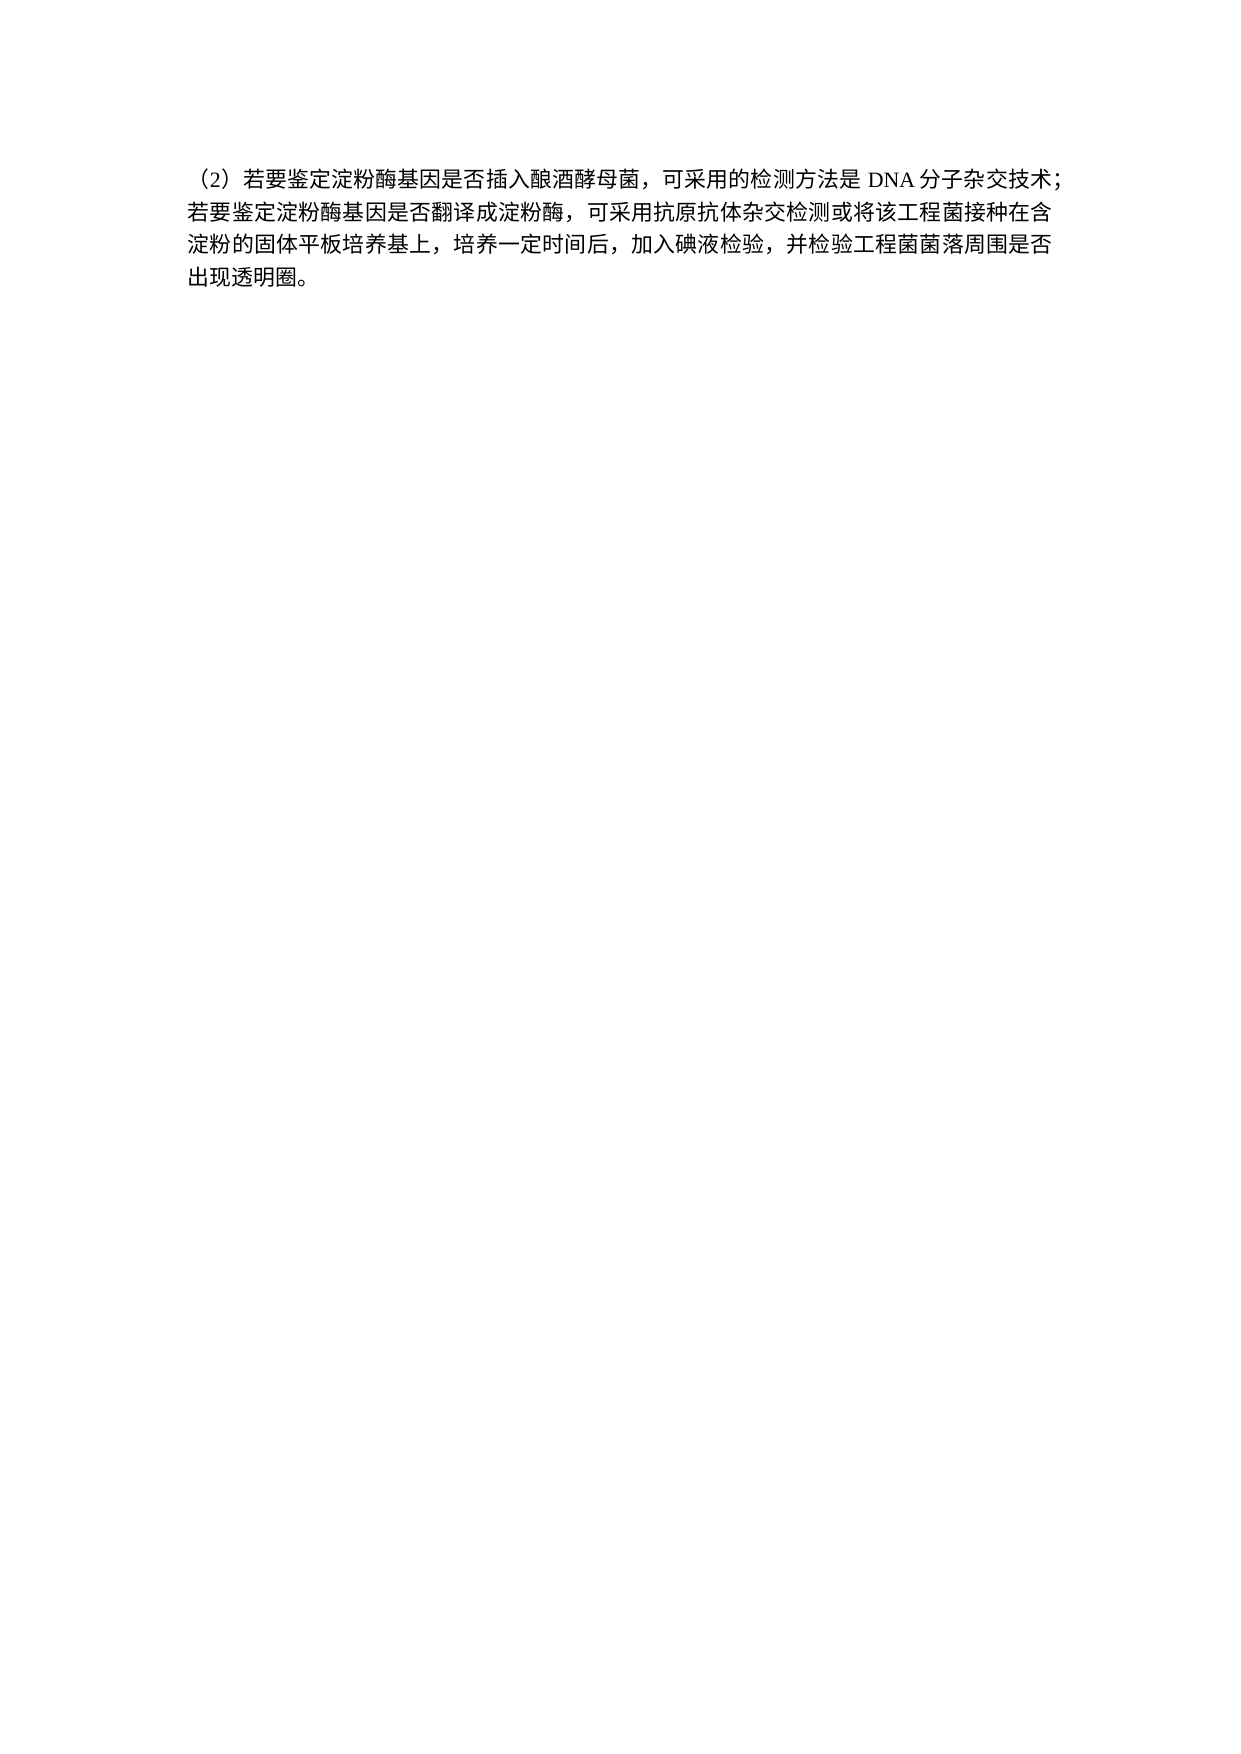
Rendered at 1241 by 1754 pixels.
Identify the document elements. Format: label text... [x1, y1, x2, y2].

text （2）若要鉴定淀粉酶基因是否插入酿酒酵母菌，可采用的检测方法是DNA分子杂交技术；若要鉴定淀粉酶基因是否翻译成淀粉酶，可采用抗原抗体杂交检测或将该工程菌接种在含淀粉的固体平板培养基上，培养一定时间后，加入碘液检验，并检验工程菌菌落周围是否出现透明圈。 [187, 162, 1053, 292]
